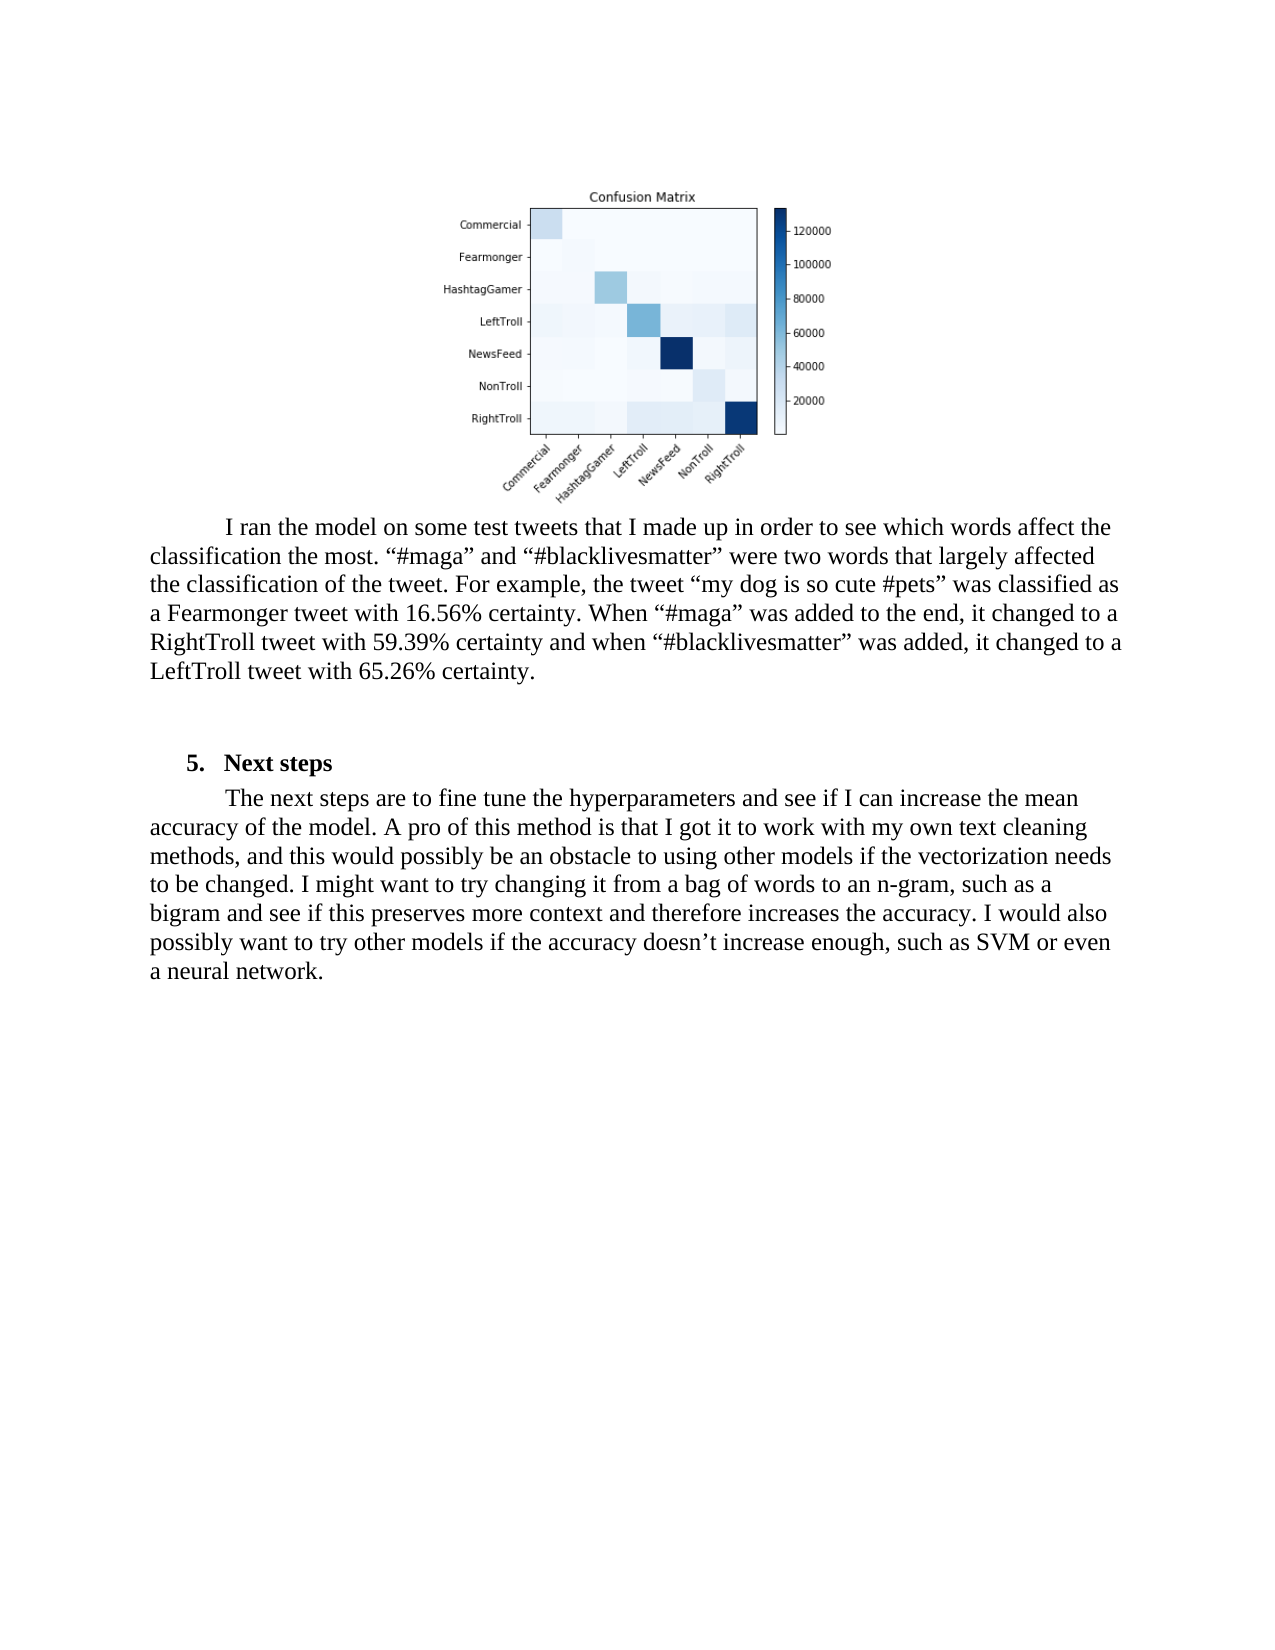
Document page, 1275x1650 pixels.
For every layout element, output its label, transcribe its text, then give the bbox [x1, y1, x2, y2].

text The next steps are to fine tune the hyperparameters and see if I can increase the mean accuracy of the model. A pro of this method is that I got it to work with my own text cleaning methods, and this would possibly be an obstacle to using other models if the vectorization needs to be changed. I might want to try changing it from a bag of words to an n-gram, such as a bigram and see if this preserves more context and therefore increases the accuracy. I would also possibly want to try other models if the accuracy doesn’t increase enough, such as SVM or even a neural network. [149, 783, 1124, 984]
picture [436, 185, 839, 512]
text I ran the model on some test tweets that I made up in order to see which words affect the classification the most. “#maga” and “#blacklivesmatter” were two words that largely affected the classification of the tweet. For example, the tweet “my dog is so cute #pets” was classified as a Fearmonger tweet with 16.56% certainty. When “#maga” was added to the end, it changed to a RightTroll tweet with 59.39% certainty and when “#blacklivesmatter” was added, it changed to a LeftTroll tweet with 65.26% certainty. [149, 512, 1124, 684]
subtitle Next steps [186, 748, 1124, 777]
